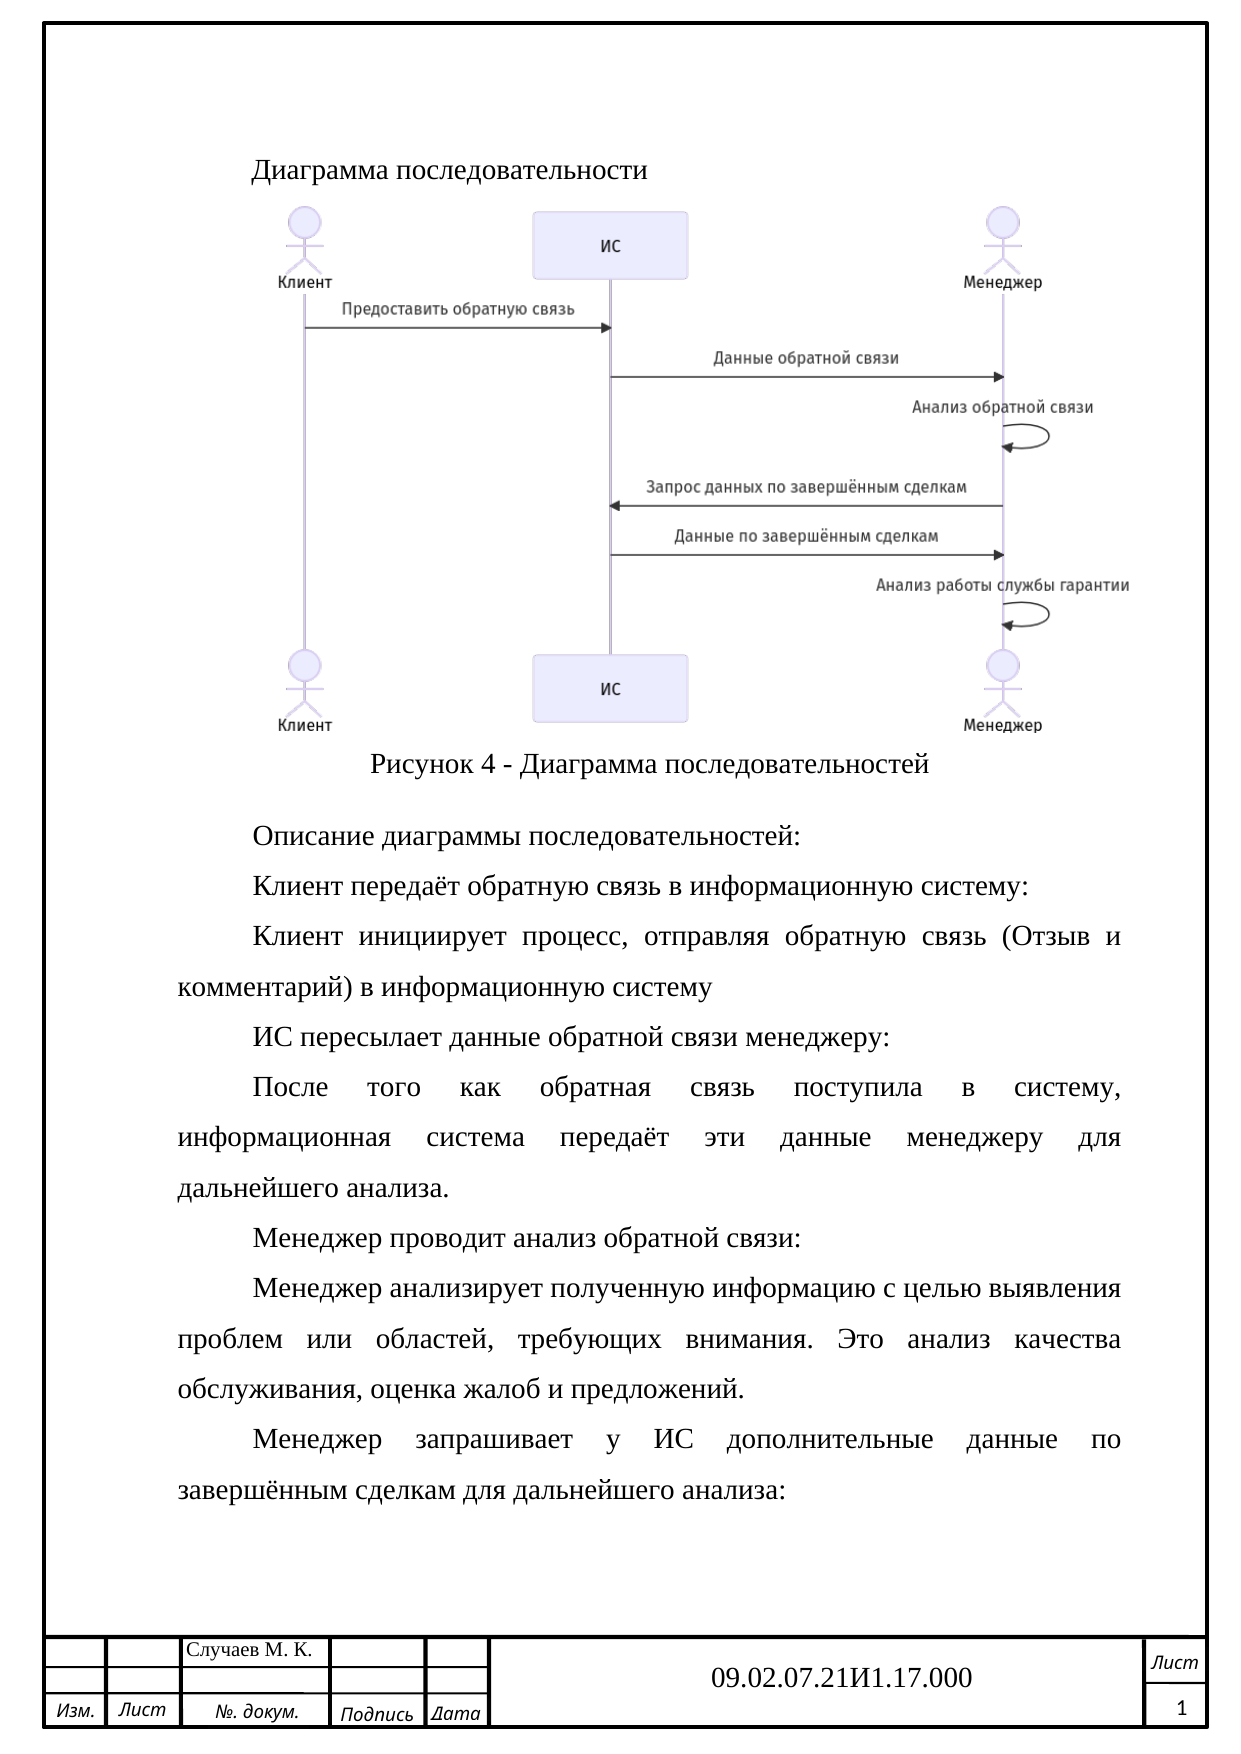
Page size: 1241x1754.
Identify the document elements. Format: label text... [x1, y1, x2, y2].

text Менеджер запрашивает у ИС дополнительные данные по завершённым сделкам для дальнейшего анализа: [177, 1421, 1122, 1505]
text ИС пересылает данные обратной связи менеджеру: [177, 1019, 1122, 1052]
text Рисунок 4 - Диаграмма последовательностей [177, 747, 1122, 780]
text Клиент передаёт обратную связь в информационную систему: [177, 868, 1122, 902]
text Диаграмма последовательности [177, 152, 1122, 186]
picture [177, 202, 1182, 733]
text Описание диаграммы последовательностей: [177, 818, 1122, 851]
text После того как обратная связь поступила в систему, информационная система передаёт эти данные менеджеру для дальнейшего анализа. [177, 1069, 1122, 1203]
text Менеджер проводит анализ обратной связи: [177, 1220, 1122, 1254]
text Менеджер анализирует полученную информацию с целью выявления проблем или областей, требующих внимания. Это анализ качества обслуживания, оценка жалоб и предложений. [177, 1271, 1122, 1405]
text Клиент инициирует процесс, отправляя обратную связь (Отзыв и комментарий) в информационную систему [177, 918, 1122, 1002]
